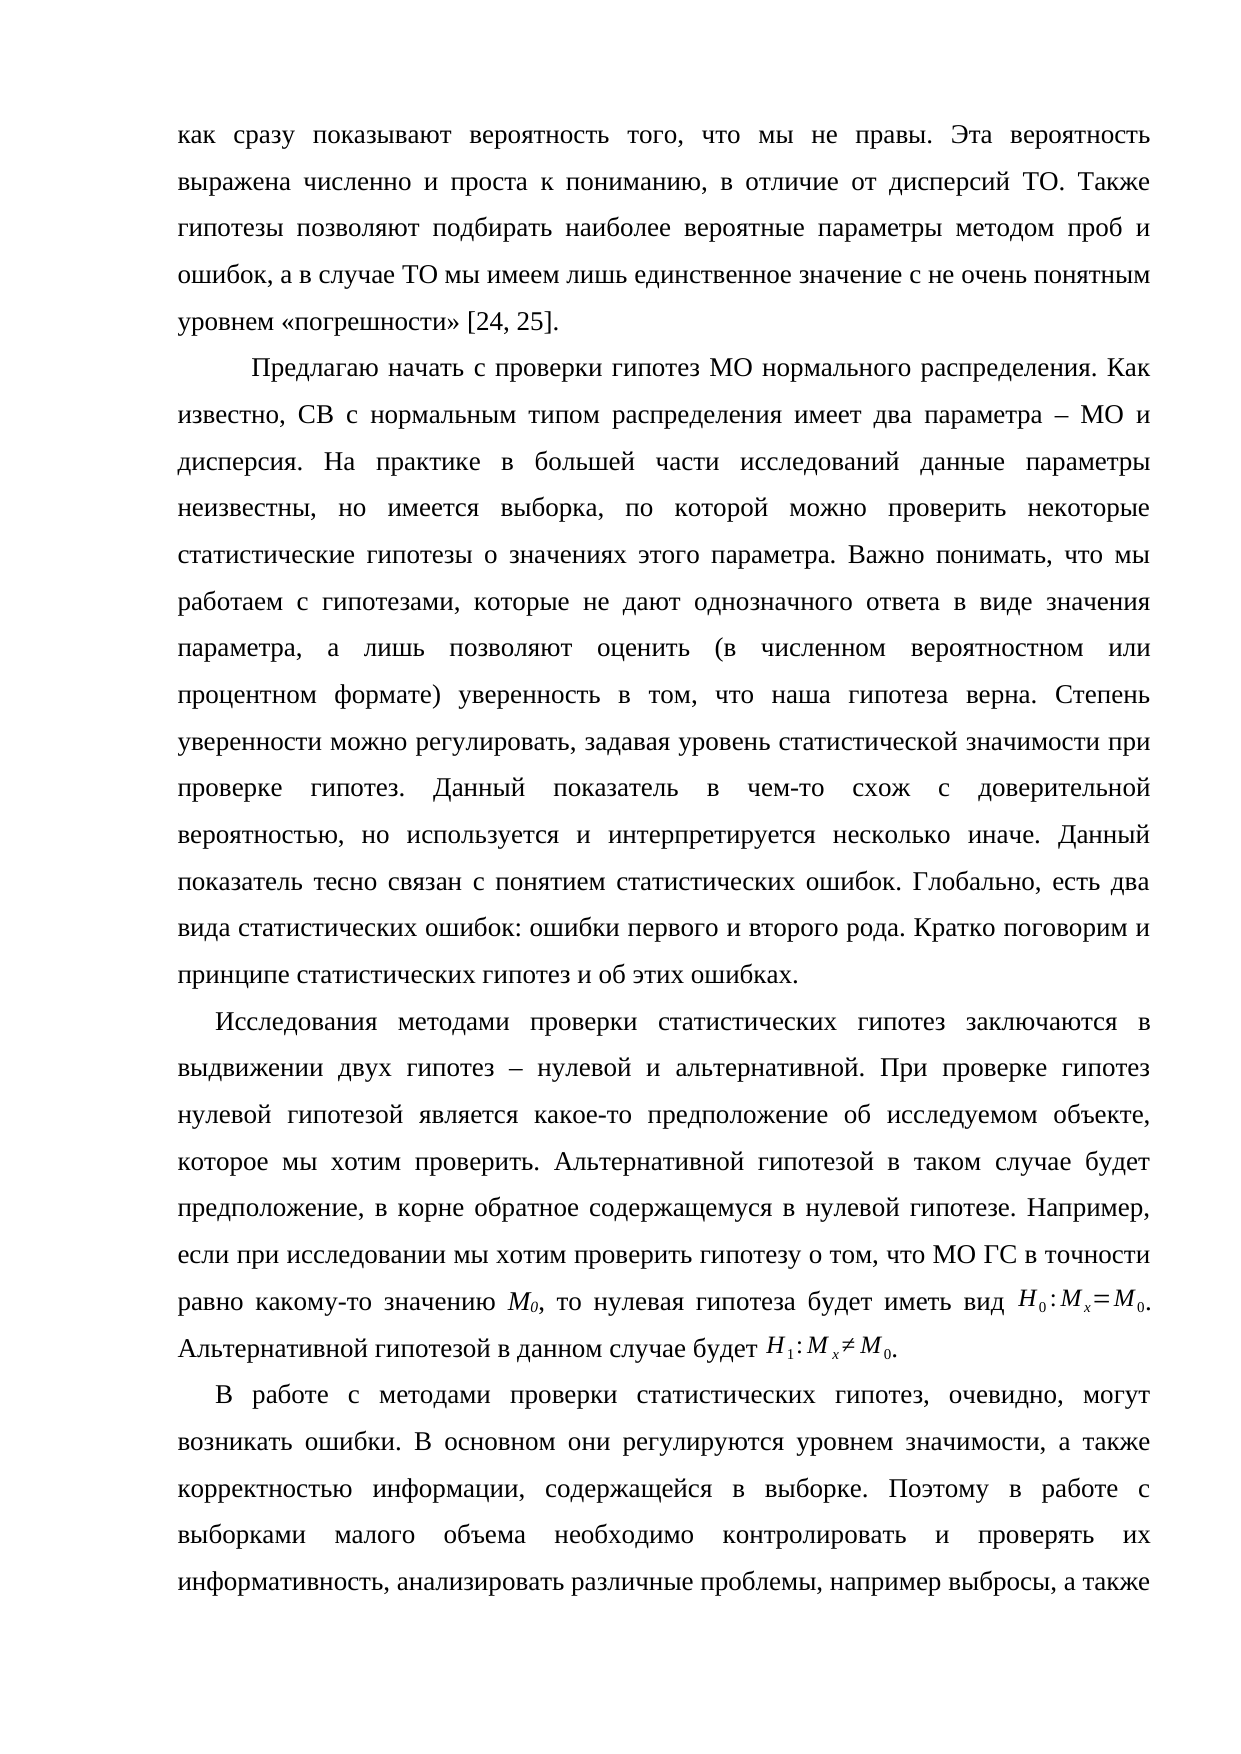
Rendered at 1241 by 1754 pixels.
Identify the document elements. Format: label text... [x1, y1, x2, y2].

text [177, 118, 1152, 336]
text Предлагаю начать с проверки гипотез МО нормального распределения. Как известно, СВ с нормальным типом распределения имеет два параметра – МО и дисперсия. На практике в большей части исследований данные параметры неизвестны, но имеется выборка, по которой можно проверить некоторые статистические гипотезы о значениях этого параметра. Важно понимать, что мы работаем с гипотезами, которые не дают однозначного ответа в виде значения параметра, а лишь позволяют оценить (в численном вероятностном или процентном формате) уверенность в том, что наша гипотеза верна. Степень уверенности можно регулировать, задавая уровень статистической значимости при проверке гипотез. Данный показатель в чем-то схож с доверительной вероятностью, но используется и интерпретируется несколько иначе. Данный показатель тесно связан с понятием статистических ошибок. Глобально, есть два вида статистических ошибок: ошибки первого и второго рода. Кратко поговорим и принципе статистических гипотез и об этих ошибках. [177, 351, 1152, 989]
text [177, 1378, 1152, 1596]
text Исследования методами проверки статистических гипотез заключаются в выдвижении двух гипотез – нулевой и альтернативной. При проверке гипотез нулевой гипотезой является какое-то предположение об исследуемом объекте, которое мы хотим проверить. Альтернативной гипотезой в таком случае будет предположение, в корне обратное содержащемуся в нулевой гипотезе. Например, если при исследовании мы хотим проверить гипотезу о том, что МО ГС в точности равно какому-то значению M0, то нулевая гипотеза будет иметь вид . Альтернативной гипотезой в данном случае будет . [177, 1005, 1152, 1363]
